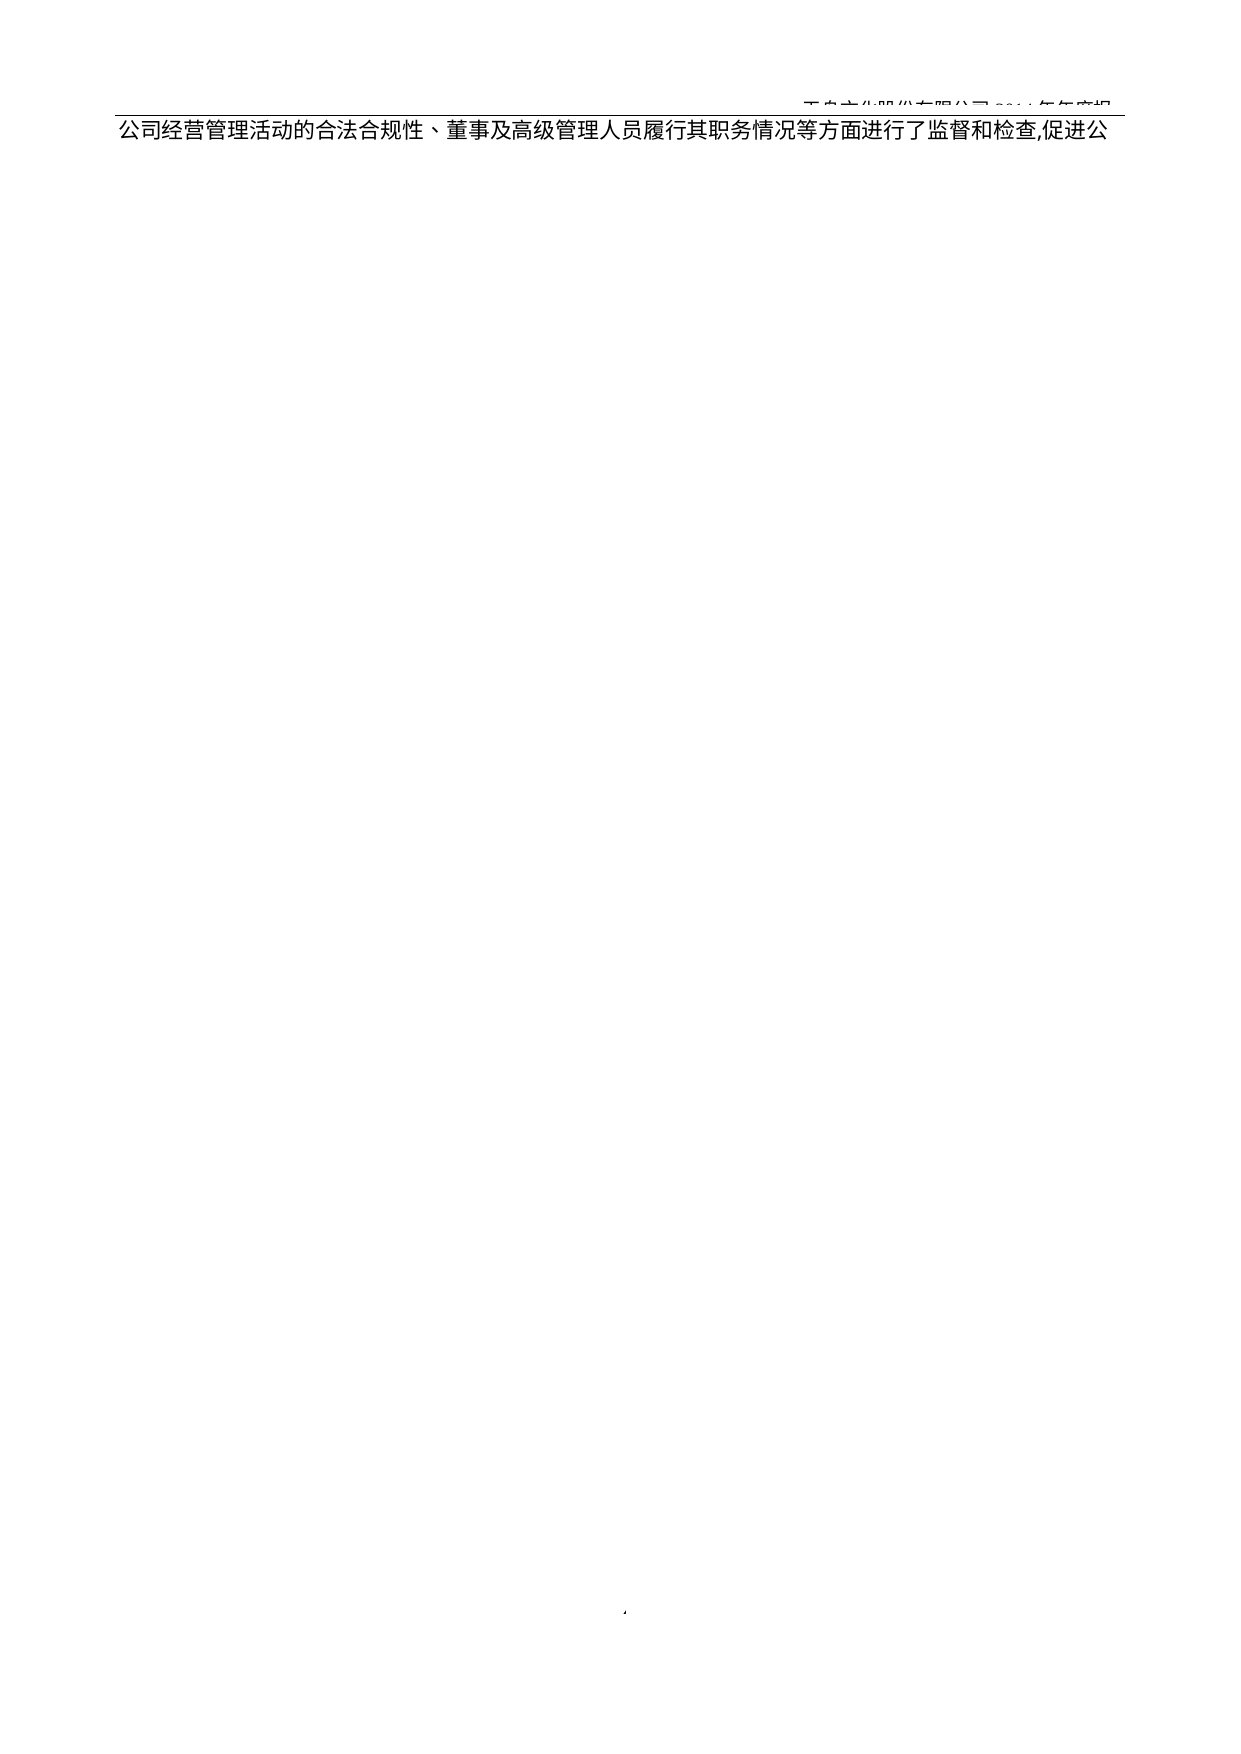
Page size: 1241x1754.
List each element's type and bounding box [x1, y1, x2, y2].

text [118, 114, 1123, 144]
